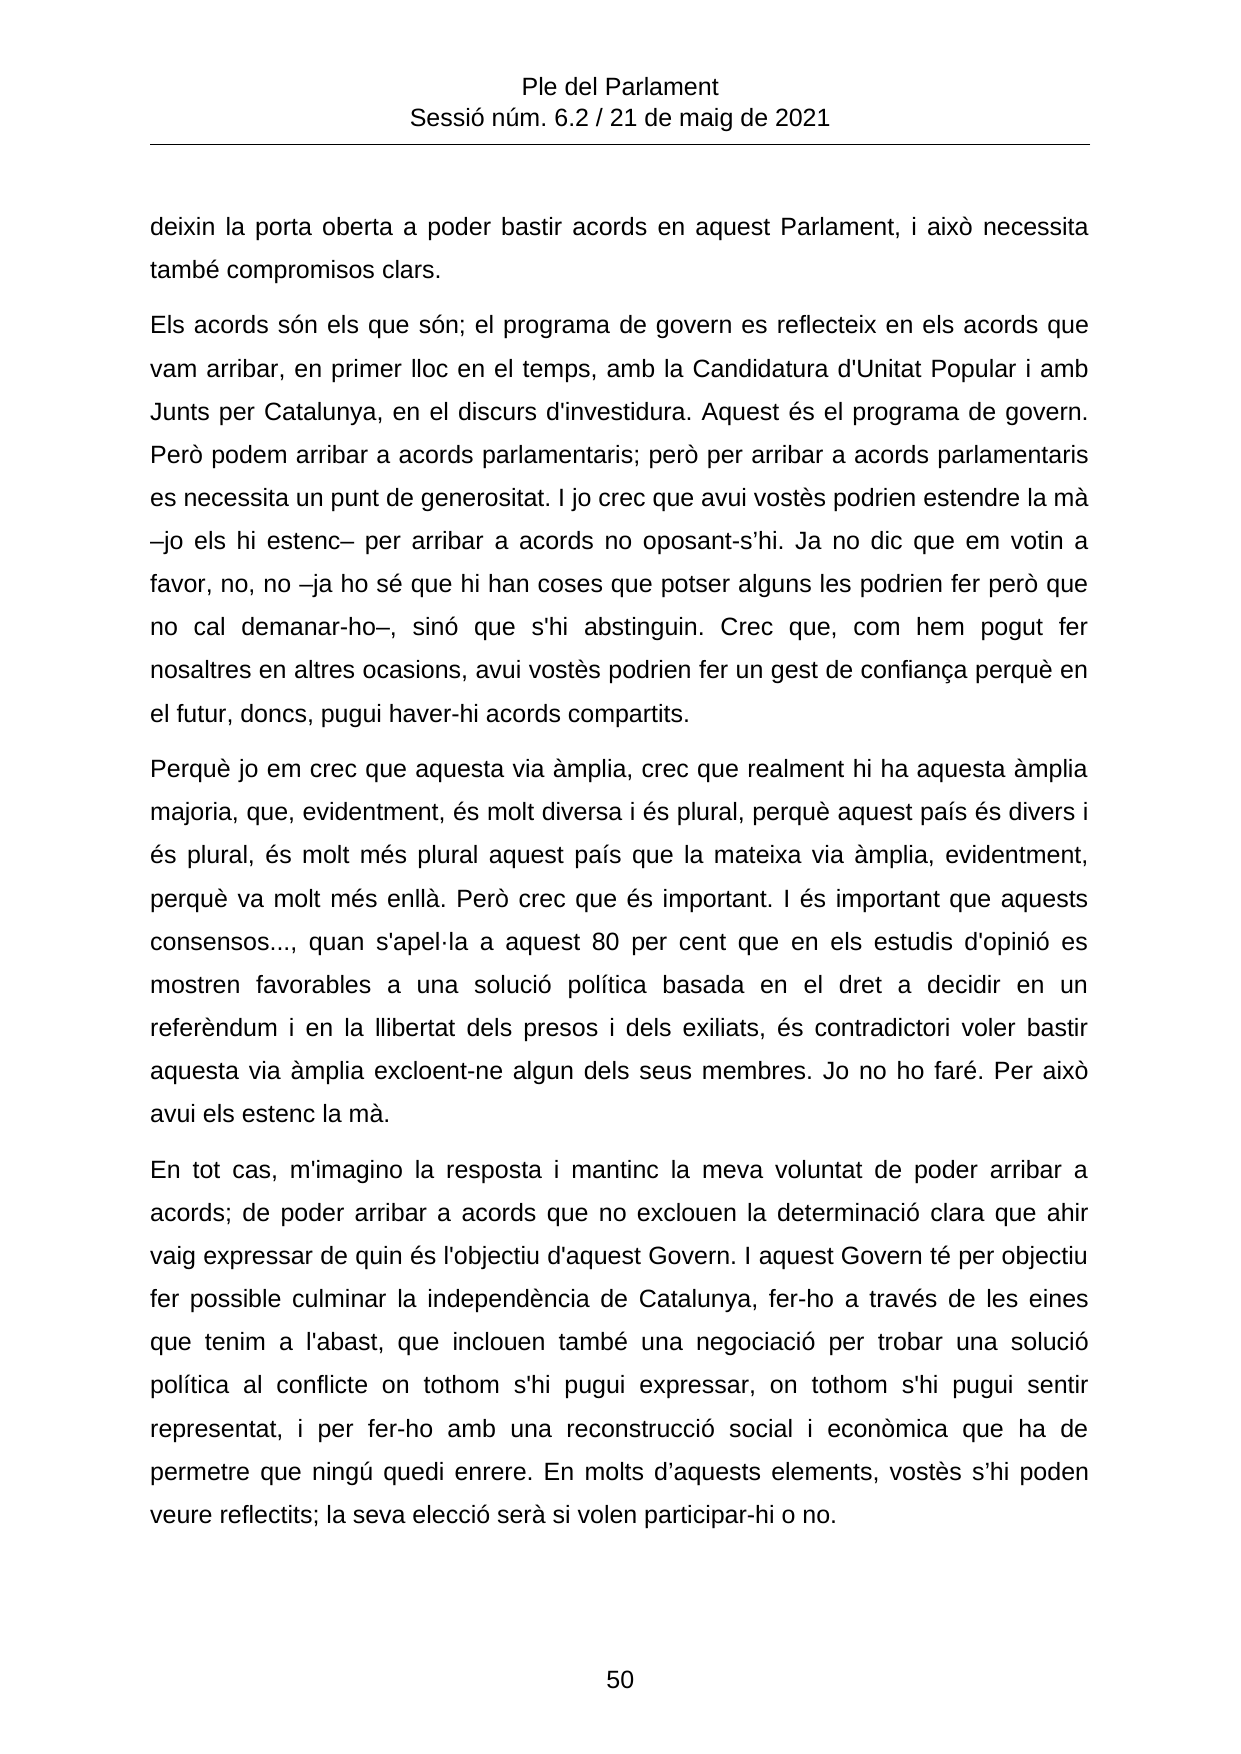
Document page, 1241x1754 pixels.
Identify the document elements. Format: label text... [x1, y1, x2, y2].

text Perquè jo em crec que aquesta via àmplia, crec que realment hi ha aquesta àmplia majoria, que, evidentment, és molt diversa i és plural, perquè aquest país és divers i és plural, és molt més plural aquest país que la mateixa via àmplia, evidentment, perquè va molt més enllà. Però crec que és important. I és important que aquests consensos..., quan s'apel·la a aquest 80 per cent que en els estudis d'opinió es mostren favorables a una solució política basada en el dret a decidir en un referèndum i en la llibertat dels presos i dels exiliats, és contradictori voler bastir aquesta via àmplia excloent-ne algun dels seus membres. Jo no ho faré. Per això avui els estenc la mà. [150, 754, 1090, 1128]
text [150, 212, 1090, 284]
text Els acords són els que són; el programa de govern es reflecteix en els acords que vam arribar, en primer lloc en el temps, amb la Candidatura d'Unitat Popular i amb Junts per Catalunya, en el discurs d'investidura. Aquest és el programa de govern. Però podem arribar a acords parlamentaris; però per arribar a acords parlamentaris es necessita un punt de generositat. I jo crec que avui vostès podrien estendre la mà –jo els hi estenc– per arribar a acords no oposant-s’hi. Ja no dic que em votin a favor, no, no –ja ho sé que hi han coses que potser alguns les podrien fer però que no cal demanar-ho–, sinó que s'hi abstinguin. Crec que, com hem pogut fer nosaltres en altres ocasions, avui vostès podrien fer un gest de confiança perquè en el futur, doncs, pugui haver-hi acords compartits. [150, 311, 1090, 727]
text En tot cas, m'imagino la resposta i mantinc la meva voluntat de poder arribar a acords; de poder arribar a acords que no exclouen la determinació clara que ahir vaig expressar de quin és l'objectiu d'aquest Govern. I aquest Govern té per objectiu fer possible culminar la independència de Catalunya, fer-ho a través de les eines que tenim a l'abast, que inclouen també una negociació per trobar una solució política al conflicte on tothom s'hi pugui expressar, on tothom s'hi pugui sentir representat, i per fer-ho amb una reconstrucció social i econòmica que ha de permetre que ningú quedi enrere. En molts d’aquests elements, vostès s’hi poden veure reflectits; la seva elecció serà si volen participar-hi o no. [150, 1155, 1090, 1529]
